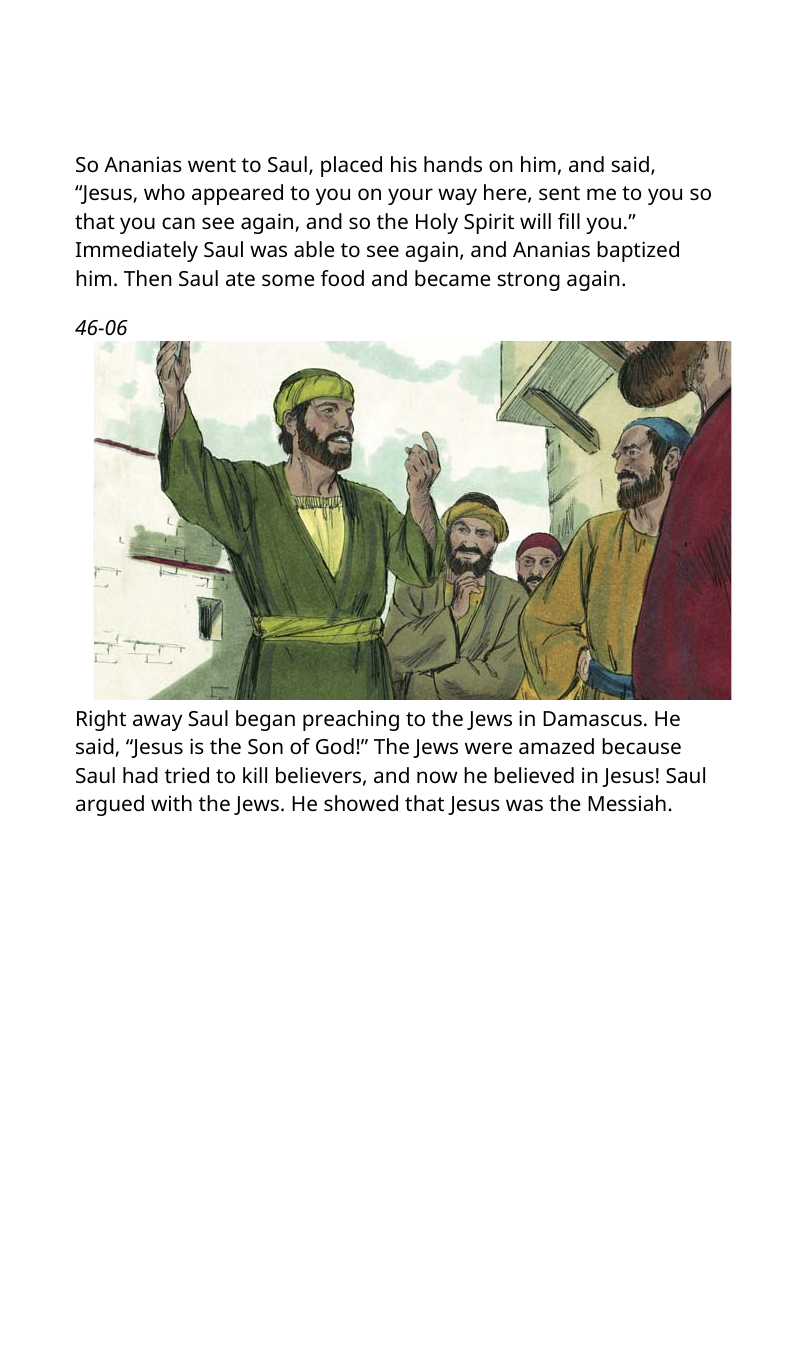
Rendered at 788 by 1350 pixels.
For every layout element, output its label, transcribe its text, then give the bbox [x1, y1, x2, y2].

text Right away Saul began preaching to the Jews in Damascus. He said, “Jesus is the Son of God!” The Jews were amazed because Saul had tried to kill believers, and now he believed in Jesus! Saul argued with the Jews. He showed that Jesus was the Messiah. [75, 704, 712, 818]
text So Ananias went to Saul, placed his hands on him, and said, “Jesus, who appeared to you on your way here, sent me to you so that you can see again, and so the Holy Spirit will fill you.” Immediately Saul was able to see again, and Ananias baptized him. Then Saul ate some food and became strong again. [75, 150, 712, 292]
picture [93, 341, 732, 700]
subtitle 46-06 [75, 313, 712, 341]
